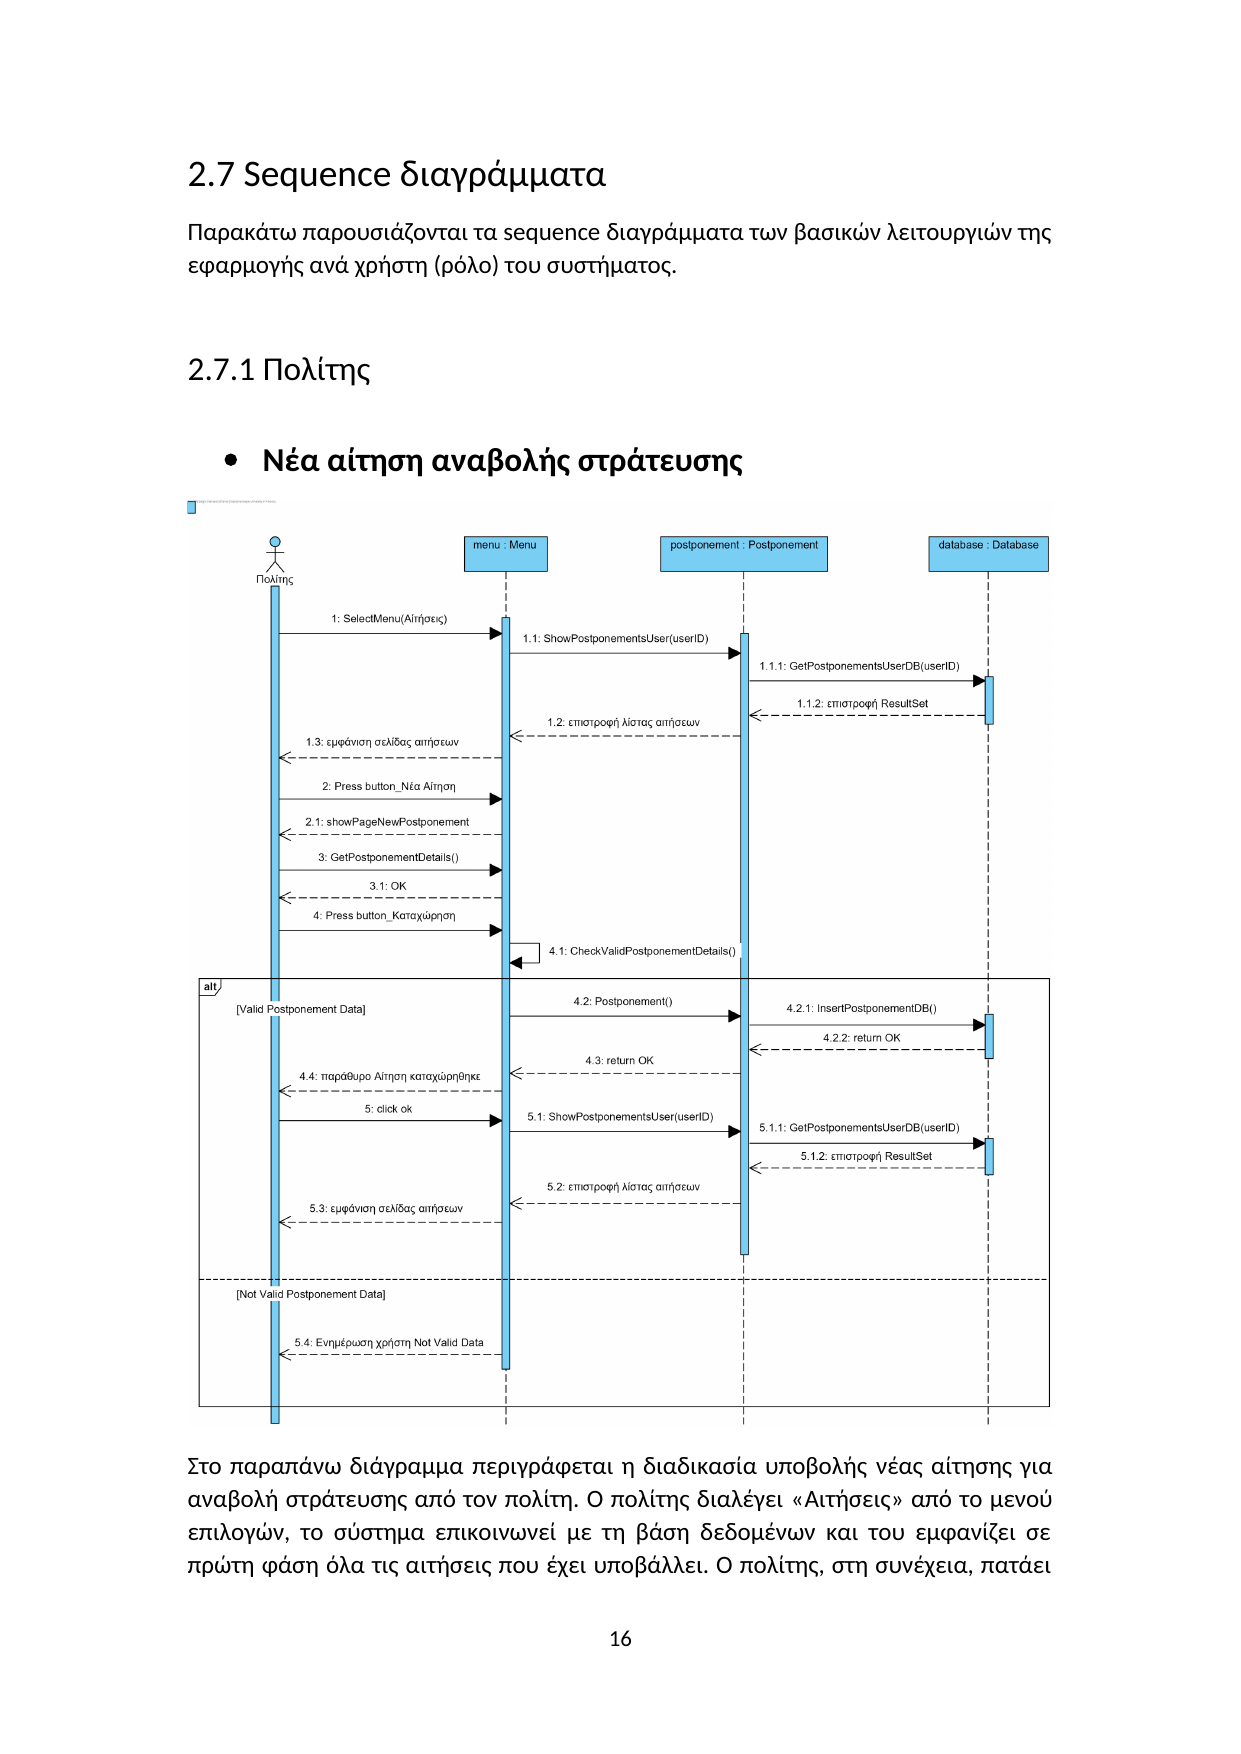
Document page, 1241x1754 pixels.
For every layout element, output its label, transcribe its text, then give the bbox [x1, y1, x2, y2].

picture [187, 499, 1053, 1428]
text Παρακάτω παρουσιάζονται τα sequence διαγράμματα των βασικών λειτουργιών της εφαρμογής ανά χρήστη (ρόλο) του συστήματος. [187, 216, 1053, 279]
list Νέα αίτηση αναβολής στράτευσης [225, 439, 1053, 480]
subtitle 2.7.1 Πολίτης [187, 348, 1053, 389]
subtitle 2.7 Sequence διαγράμματα [187, 150, 1053, 196]
